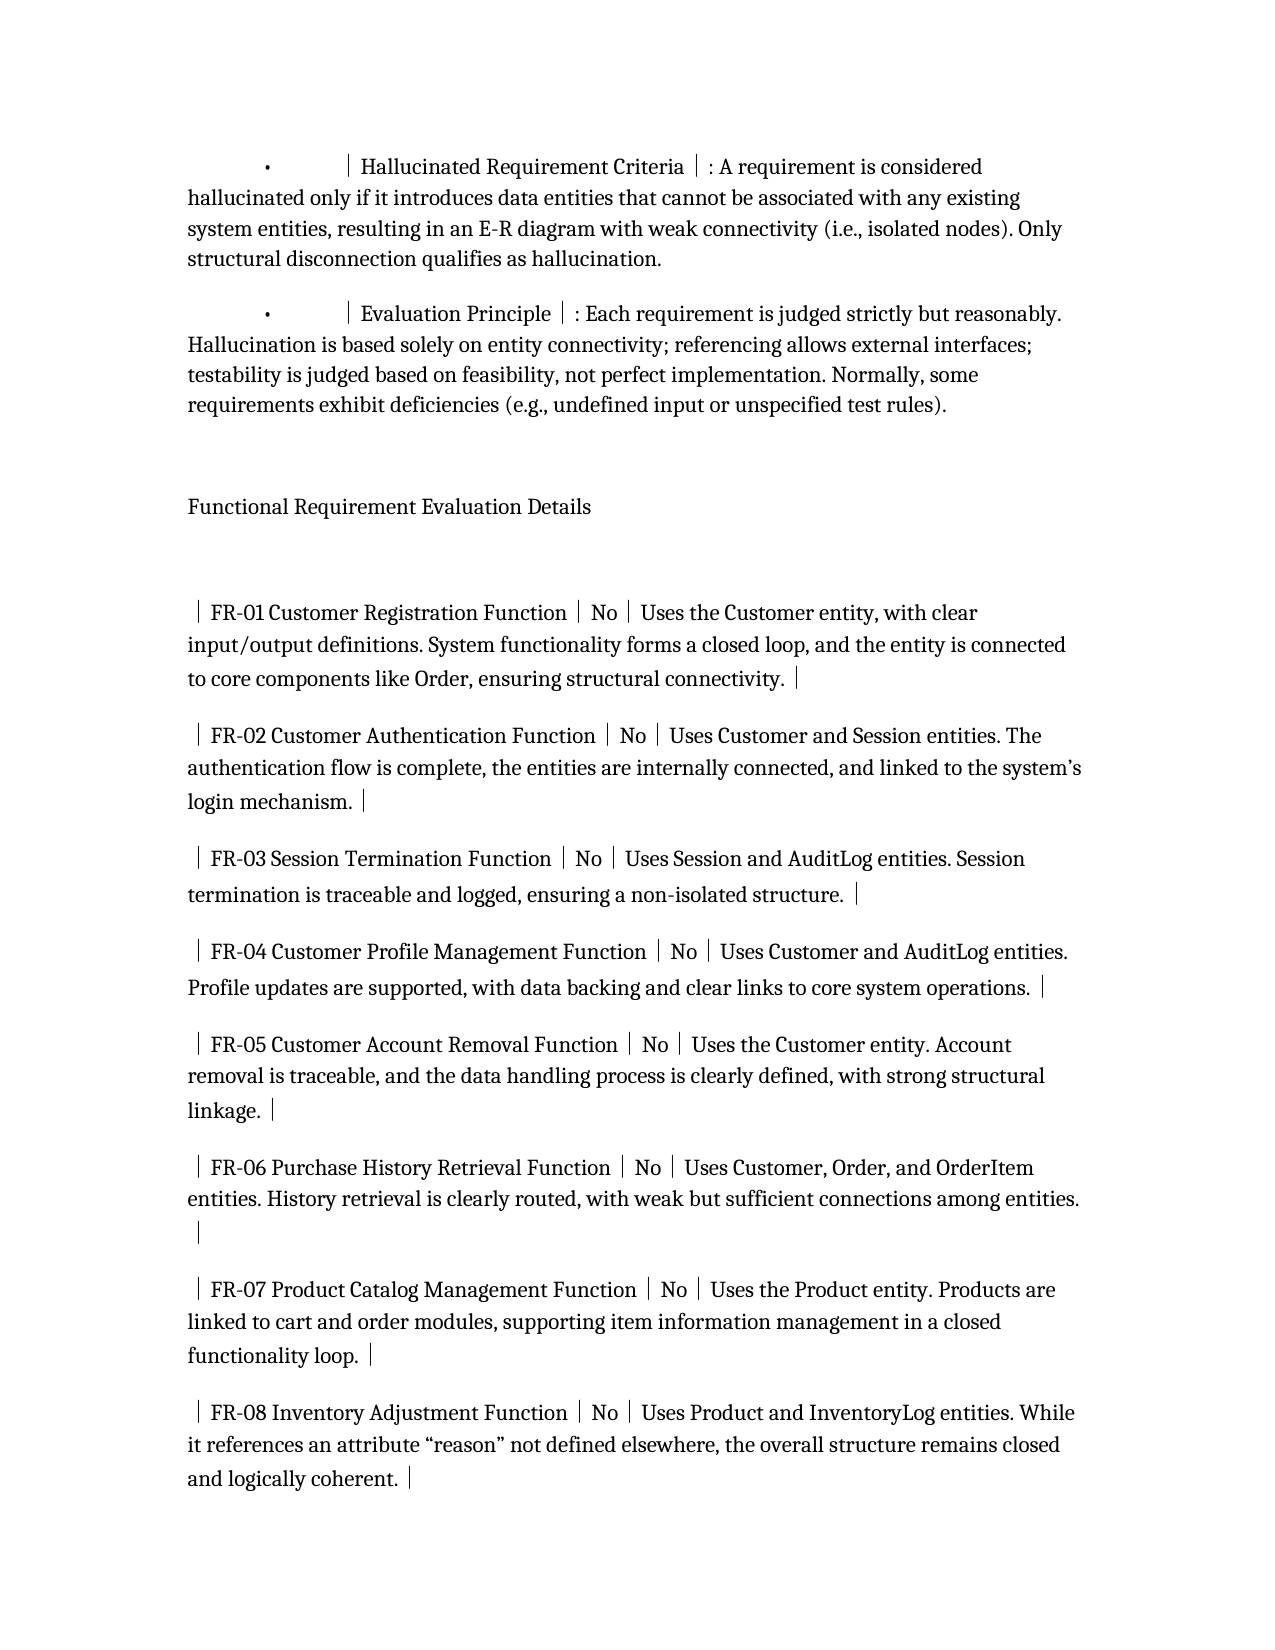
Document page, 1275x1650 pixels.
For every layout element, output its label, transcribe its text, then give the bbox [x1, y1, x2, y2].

text ｜FR-02 Customer Authentication Function｜No｜Uses Customer and Session entities. The authentication flow is complete, the entities are internally connected, and linked to the system’s login mechanism.｜ [187, 719, 1087, 817]
text • ｜Evaluation Principle｜: Each requirement is judged strictly but reasonably. Hallucination is based solely on entity connectivity; referencing allows external interfaces; testability is judged based on feasibility, not perfect implementation. Normally, some requirements exhibit deficiencies (e.g., undefined input or unspecified test rules). [187, 297, 1087, 418]
text ｜FR-07 Product Catalog Management Function｜No｜Uses the Product entity. Products are linked to cart and order modules, supporting item information management in a closed functionality loop.｜ [187, 1273, 1087, 1371]
text ｜FR-03 Session Termination Function｜No｜Uses Session and AuditLog entities. Session termination is traceable and logged, ensuring a non-isolated structure.｜ [187, 842, 1087, 909]
text ｜FR-01 Customer Registration Function｜No｜Uses the Customer entity, with clear input/output definitions. System functionality forms a closed loop, and the entity is connected to core components like Order, ensuring structural connectivity.｜ [187, 596, 1087, 694]
text • ｜Hallucinated Requirement Criteria｜: A requirement is considered hallucinated only if it introduces data entities that cannot be associated with any existing system entities, resulting in an E-R diagram with weak connectivity (i.e., isolated nodes). Only structural disconnection qualifies as hallucination. [187, 150, 1087, 272]
text Functional Requirement Evaluation Details [187, 494, 1087, 521]
text ｜FR-05 Customer Account Removal Function｜No｜Uses the Customer entity. Account removal is traceable, and the data handling process is clearly defined, with strong structural linkage.｜ [187, 1027, 1087, 1125]
text ｜FR-08 Inventory Adjustment Function｜No｜Uses Product and InventoryLog entities. While it references an attribute “reason” not defined elsewhere, the overall structure remains closed and logically coherent.｜ [187, 1396, 1087, 1494]
text ｜FR-06 Purchase History Retrieval Function｜No｜Uses Customer, Order, and OrderItem entities. History retrieval is clearly routed, with weak but sufficient connections among entities.｜ [187, 1150, 1087, 1248]
text ｜FR-04 Customer Profile Management Function｜No｜Uses Customer and AuditLog entities. Profile updates are supported, with data backing and clear links to core system operations.｜ [187, 935, 1087, 1002]
